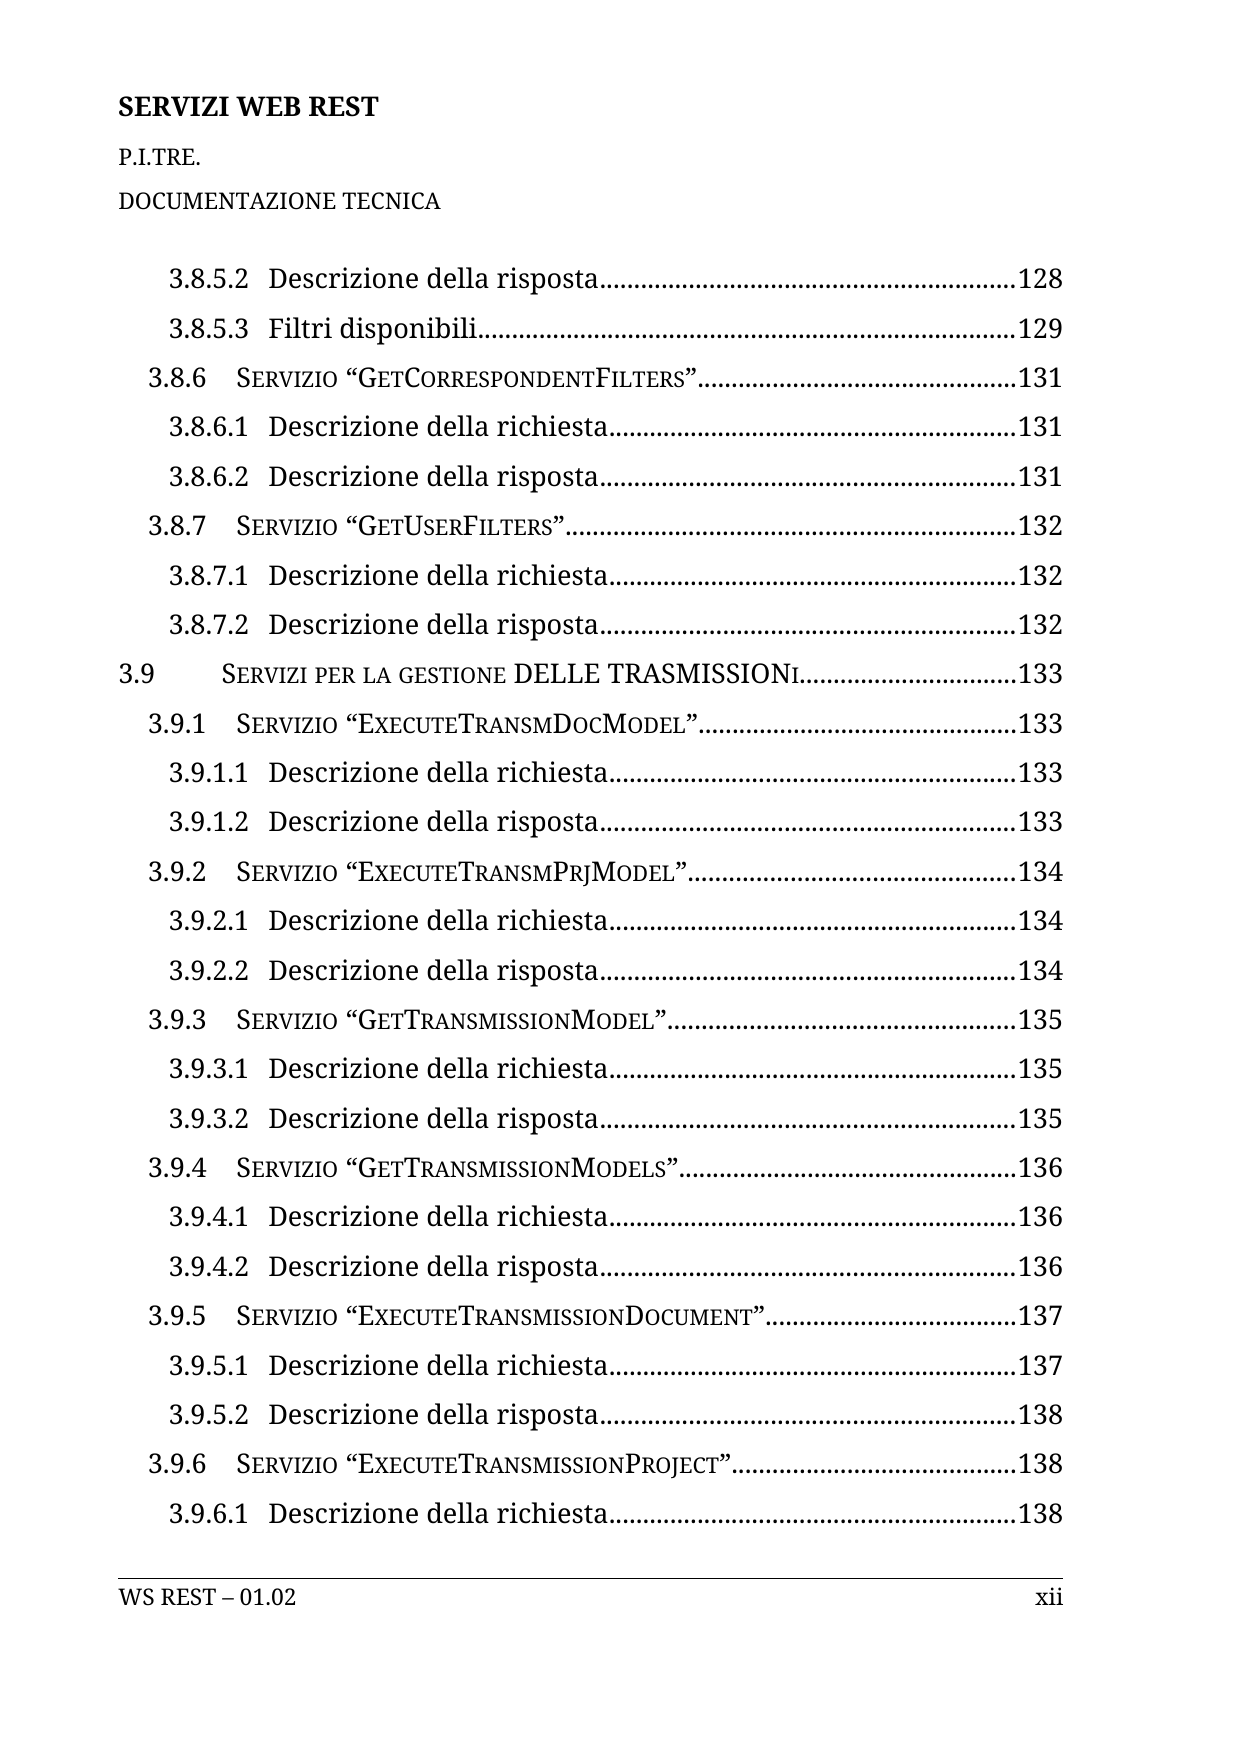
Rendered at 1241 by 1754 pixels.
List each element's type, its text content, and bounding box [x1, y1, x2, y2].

text 3.8.7.1 Descrizione della richiesta 132 [168, 556, 1063, 593]
text 3.9.1.1 Descrizione della richiesta 133 [168, 753, 1063, 790]
text 3.9.6.1 Descrizione della richiesta 138 [168, 1494, 1063, 1531]
text 3.9.6 Servizio “ExecuteTransmissionProject” 138 [148, 1445, 1063, 1482]
text 3.8.7 Servizio “GetUserFilters” 132 [148, 507, 1063, 543]
text 3.8.6.2 Descrizione della risposta 131 [168, 457, 1063, 494]
text 3.9.3.2 Descrizione della risposta 135 [168, 1099, 1063, 1136]
text 3.9.2.1 Descrizione della richiesta 134 [168, 902, 1063, 938]
text 3.9.4.2 Descrizione della risposta 136 [168, 1247, 1063, 1284]
text 3.9.2 Servizio “ExecuteTransmPrjModel” 134 [148, 852, 1063, 889]
text 3.8.6.1 Descrizione della richiesta 131 [168, 408, 1063, 445]
text 3.8.5.3 Filtri disponibili 129 [168, 309, 1063, 346]
text 3.9.1.2 Descrizione della risposta 133 [168, 803, 1063, 840]
text 3.9.4 Servizio “GetTransmissionModels” 136 [148, 1148, 1063, 1185]
text 3.8.6 Servizio “GetCorrespondentFilters” 131 [148, 358, 1063, 395]
text 3.8.5.2 Descrizione della risposta 128 [168, 260, 1063, 297]
text 3.9.5.1 Descrizione della richiesta 137 [168, 1346, 1063, 1383]
text 3.9.1 Servizio “ExecuteTransmDocModel” 133 [148, 704, 1063, 741]
text 3.9 Servizi per la gestione DELLE TRASMISSIONi 133 [118, 655, 1063, 692]
text 3.9.3.1 Descrizione della richiesta 135 [168, 1050, 1063, 1087]
text 3.9.2.2 Descrizione della risposta 134 [168, 951, 1063, 988]
text 3.8.7.2 Descrizione della risposta 132 [168, 605, 1063, 642]
text 3.9.5 Servizio “ExecuteTransmissionDocument” 137 [148, 1297, 1063, 1333]
text 3.9.5.2 Descrizione della risposta 138 [168, 1395, 1063, 1432]
text 3.9.4.1 Descrizione della richiesta 136 [168, 1198, 1063, 1235]
text 3.9.3 Servizio “GetTransmissionModel” 135 [148, 1000, 1063, 1037]
